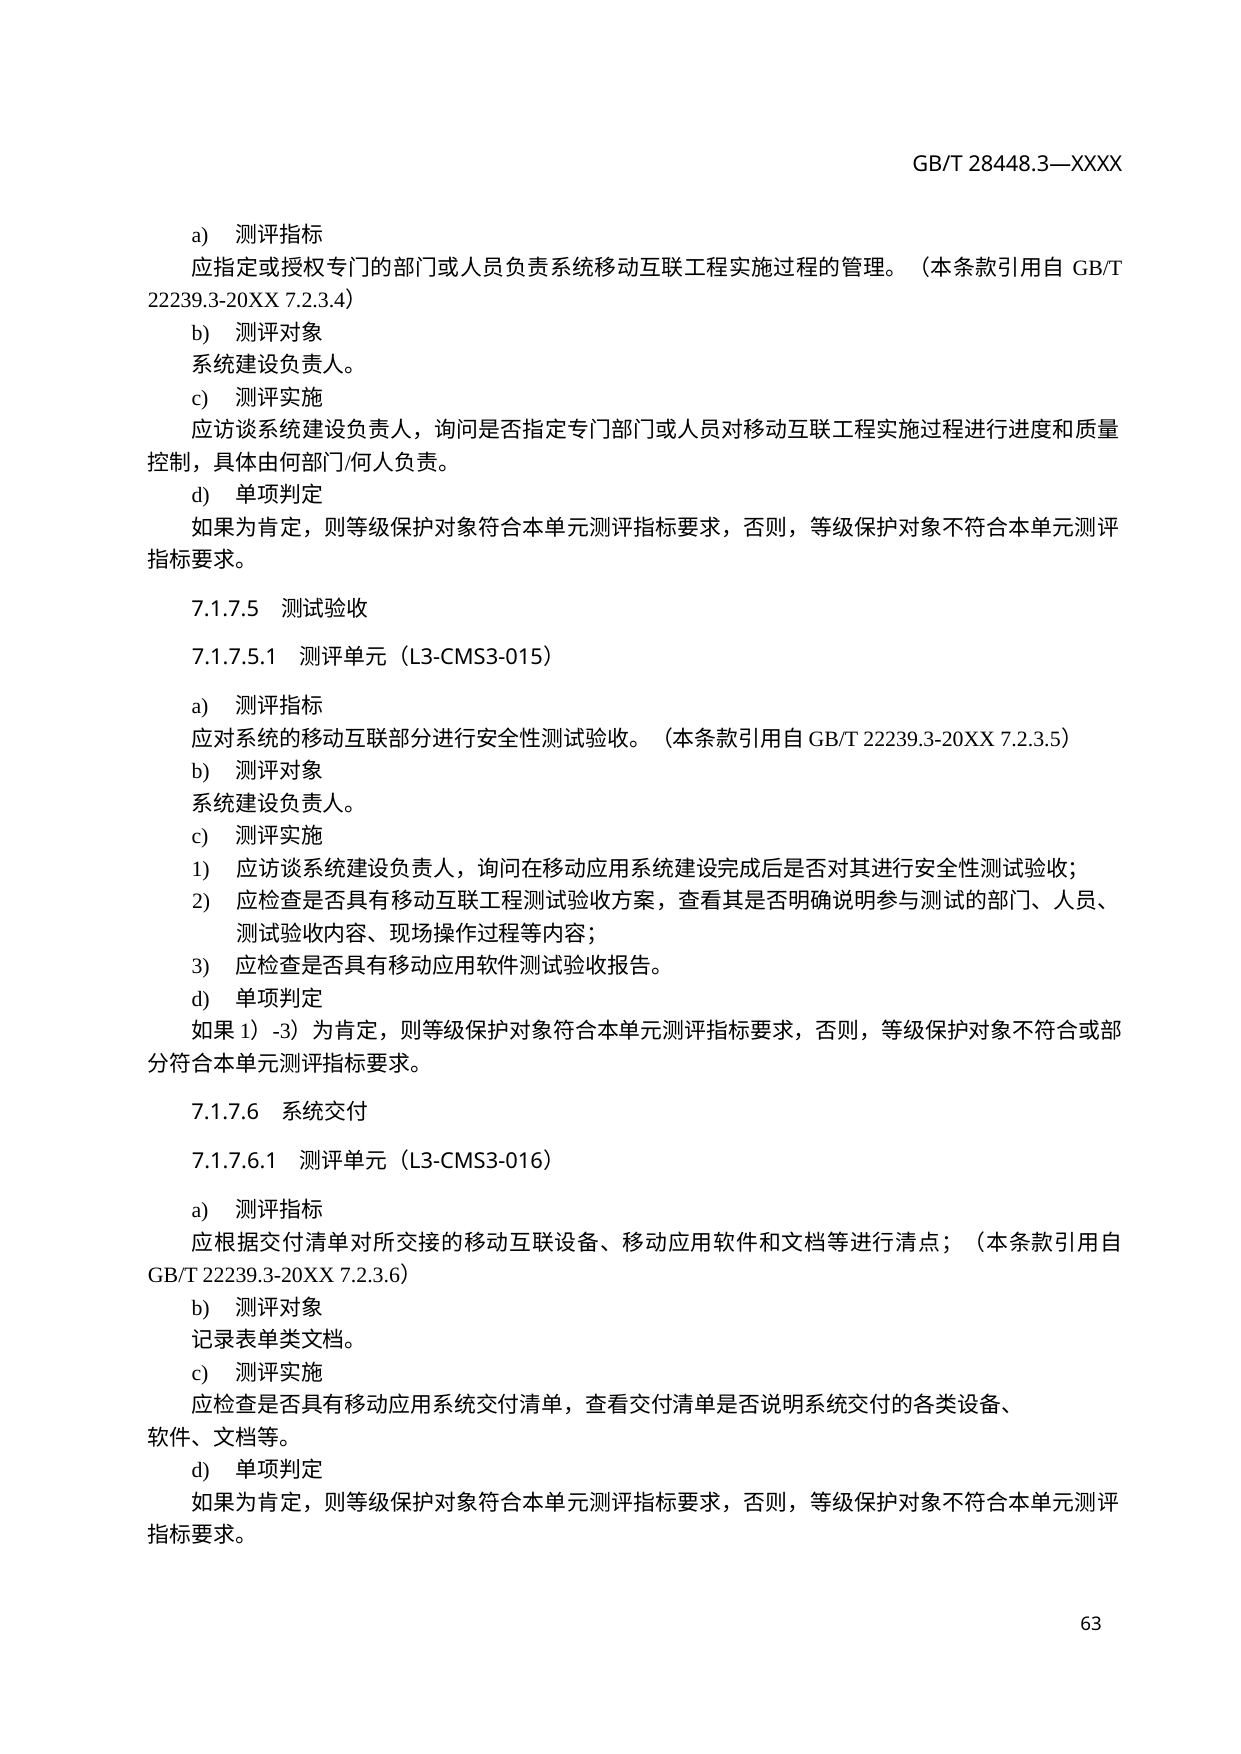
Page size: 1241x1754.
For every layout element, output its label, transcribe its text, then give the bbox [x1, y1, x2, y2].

text 系统建设负责人。 [148, 347, 1122, 379]
text 如果1）-3）为肯定，则等级保护对象符合本单元测评指标要求，否则，等级保护对象不符合或部分符合本单元测评指标要求。 [148, 1013, 1122, 1078]
text 如果为肯定，则等级保护对象符合本单元测评指标要求，否则，等级保护对象不符合本单元测评指标要求。 [148, 1484, 1122, 1549]
list 测评指标 [191, 688, 1122, 720]
list 测评实施 [191, 1354, 1122, 1387]
list 应检查是否具有移动互联工程测试验收方案，查看其是否明确说明参与测试的部门、人员、测试验收内容、现场操作过程等内容； [192, 883, 1122, 948]
text 测评单元（L3-CMS3-016） [148, 1143, 1122, 1175]
text 应对系统的移动互联部分进行安全性测试验收。（本条款引用自GB/T 22239.3-20XX 7.2.3.5） [148, 720, 1122, 753]
list 测评指标 [191, 1192, 1122, 1224]
list 应访谈系统建设负责人，询问是否指定专门部门或人员对移动互联工程实施过程进行进度和质量控制，具体由何部门/何人负责。 [148, 412, 1122, 477]
text 软件、文档等。 [148, 1419, 1122, 1452]
list 测评实施 [191, 818, 1122, 850]
text 测评单元（L3-CMS3-015） [148, 639, 1122, 672]
list 单项判定 [191, 477, 1122, 509]
text 应指定或授权专门的部门或人员负责系统移动互联工程实施过程的管理。（本条款引用自GB/T 22239.3-20XX 7.2.3.4） [148, 249, 1122, 314]
list 应访谈系统建设负责人，询问在移动应用系统建设完成后是否对其进行安全性测试验收； [191, 850, 1122, 883]
text 测试验收 [147, 590, 1122, 623]
text 系统交付 [147, 1094, 1122, 1127]
list 测评对象 [191, 314, 1122, 347]
list 测评对象 [191, 1289, 1122, 1322]
list 应检查是否具有移动应用软件测试验收报告。 [148, 948, 1122, 980]
list 测评指标 [191, 217, 1122, 249]
list 单项判定 [191, 1452, 1122, 1484]
list 测评对象 [191, 753, 1122, 785]
text 记录表单类文档。 [148, 1322, 1122, 1354]
text 系统建设负责人。 [148, 785, 1122, 818]
list 测评实施 [191, 379, 1122, 412]
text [148, 509, 1122, 574]
list 单项判定 [191, 980, 1122, 1013]
list 应检查是否具有移动应用系统交付清单，查看交付清单是否说明系统交付的各类设备、 [191, 1387, 1122, 1419]
text 应根据交付清单对所交接的移动互联设备、移动应用软件和文档等进行清点；（本条款引用自GB/T 22239.3-20XX 7.2.3.6） [148, 1224, 1122, 1289]
